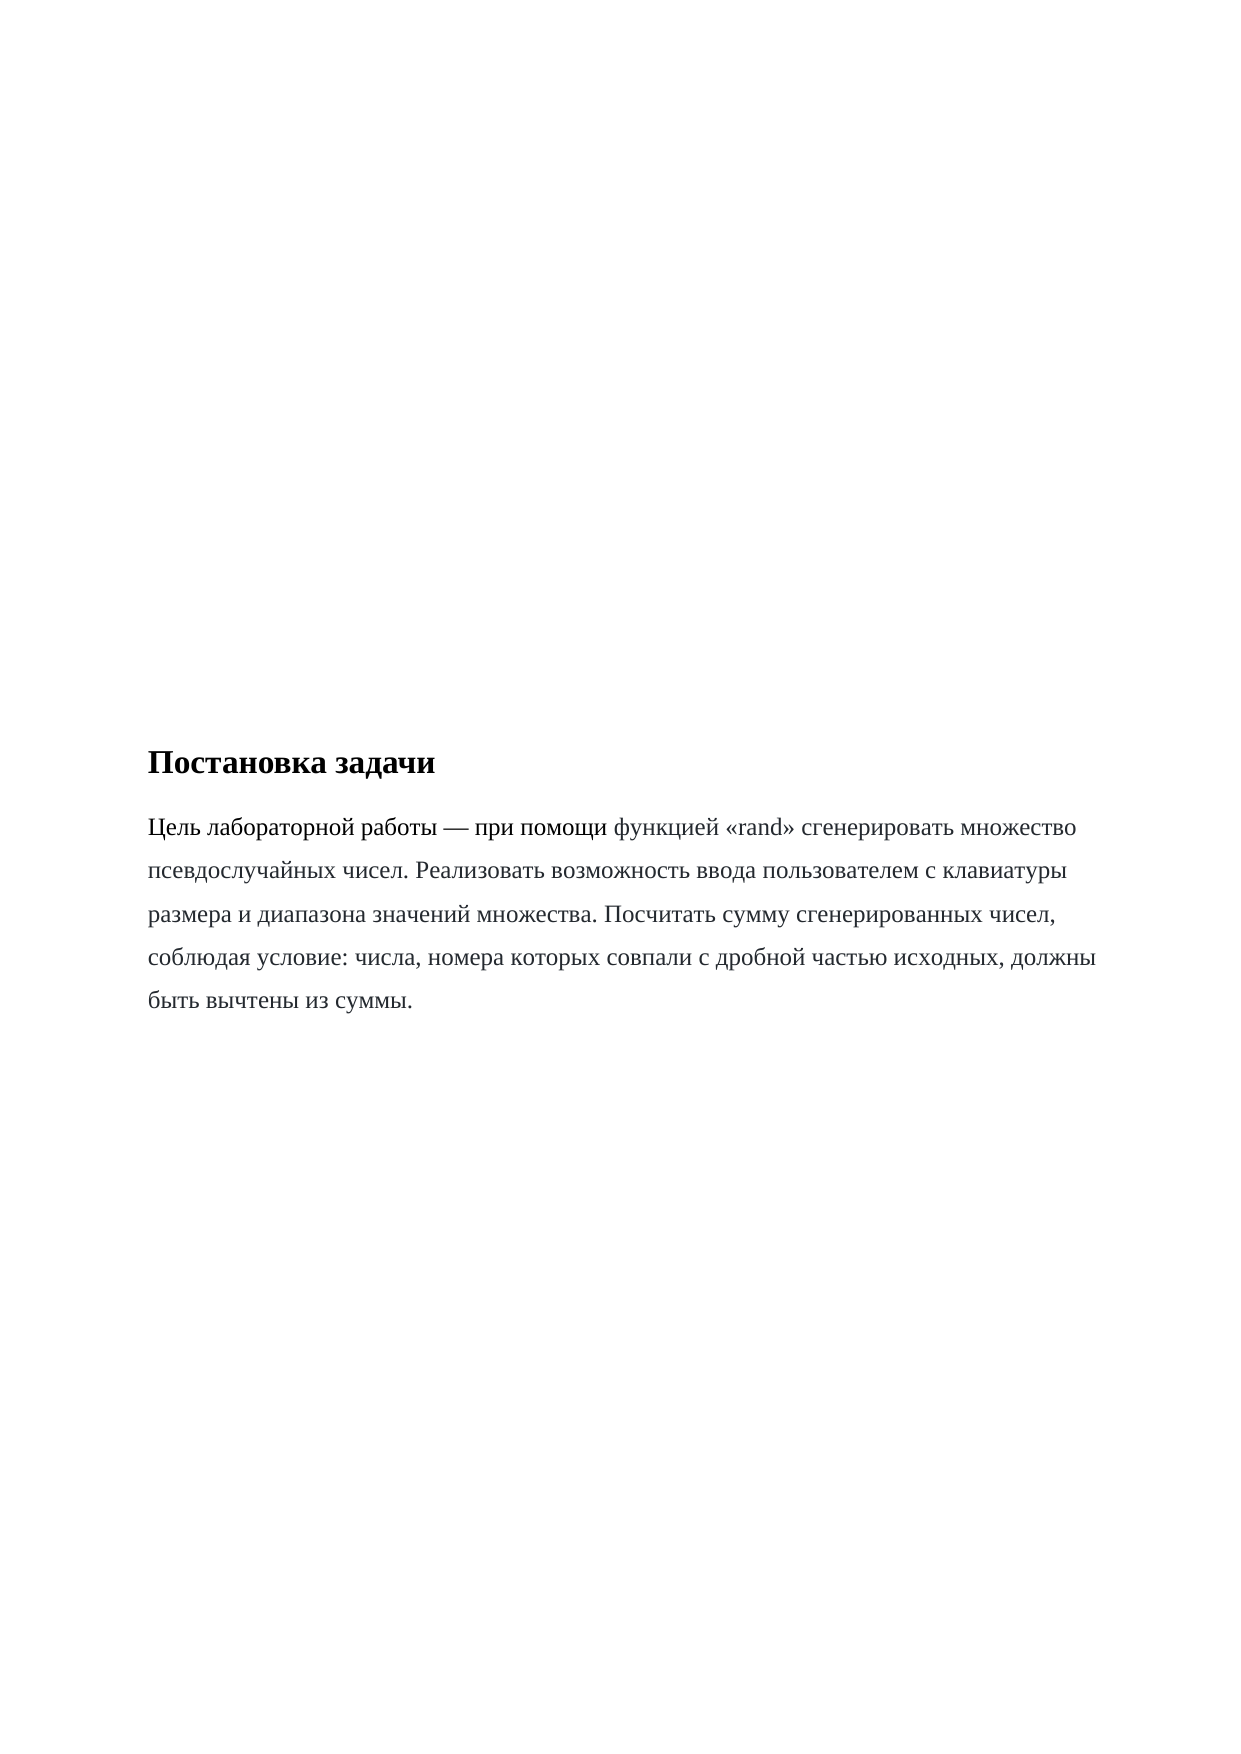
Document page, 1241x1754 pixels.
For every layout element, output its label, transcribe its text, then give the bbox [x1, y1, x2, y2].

subtitle Постановка задачи [148, 742, 1152, 781]
text Цель лабораторной работы — при помощи функцией «rand» сгенерировать множество псевдослучайных чисел. Реализовать возможность ввода пользователем с клавиатуры размера и диапазона значений множества. Посчитать сумму сгенерированных чисел, соблюдая условие: числа, номера которых совпали с дробной частью исходных, должны быть вычтены из суммы. [148, 812, 1152, 1014]
